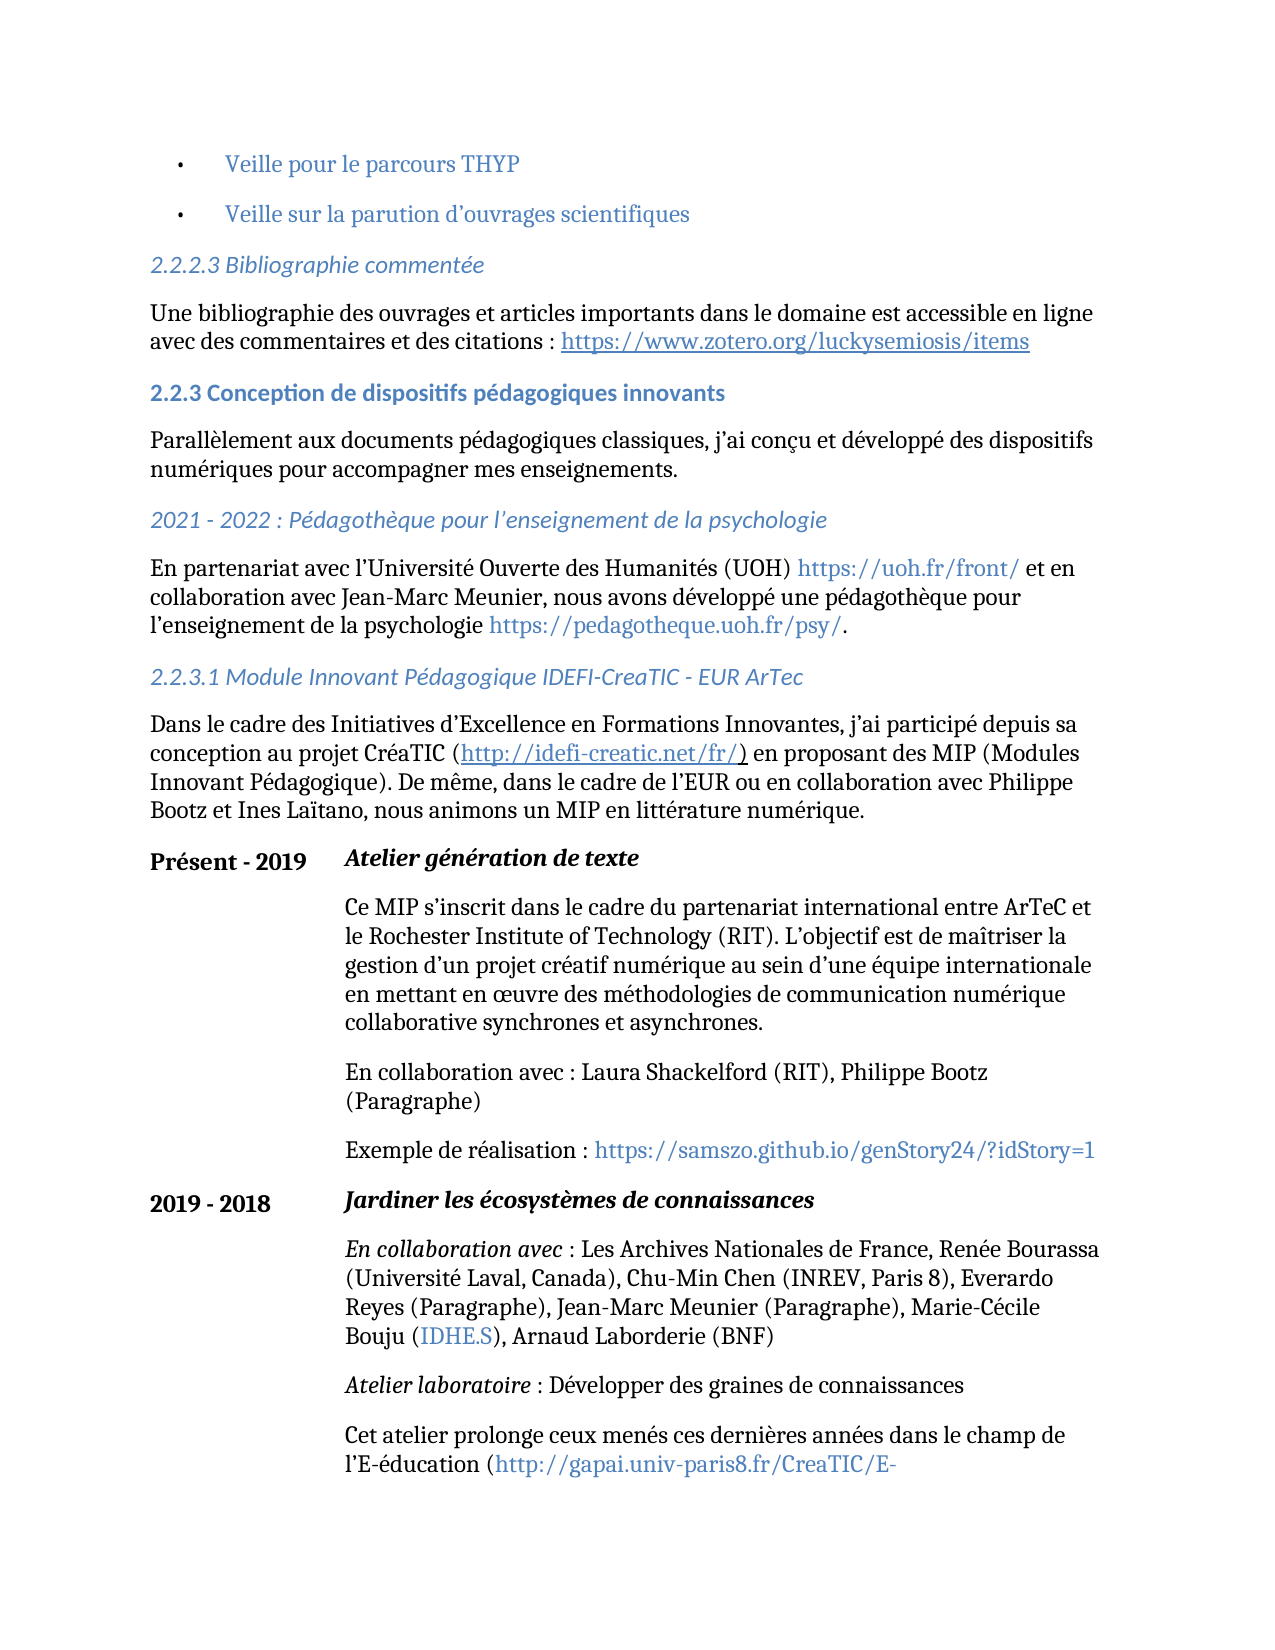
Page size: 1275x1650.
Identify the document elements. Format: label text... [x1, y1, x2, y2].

subtitle 2.2.3 Conception de dispositifs pédagogiques innovants [150, 377, 1125, 407]
subtitle 2.2.3.1 Module Innovant Pédagogique IDEFI-CreaTIC - EUR ArTec [150, 661, 1125, 691]
list Veille pour le parcours THYP [175, 150, 1125, 179]
text En partenariat avec l’Université Ouverte des Humanités (UOH) https://uoh.fr/front/ et en collaboration avec Jean-Marc Meunier, nous avons développé une pédagothèque pour l’enseignement de la psychologie https://pedagotheque.uoh.fr/psy/. [150, 554, 1125, 640]
text Une bibliographie des ouvrages et articles importants dans le domaine est accessible en ligne avec des commentaires et des citations : https://www.zotero.org/luckysemiosis/items [150, 298, 1125, 356]
text Parallèlement aux documents pédagogiques classiques, j’ai conçu et développé des dispositifs numériques pour accompagner mes enseignements. [150, 426, 1125, 483]
list Veille sur la parution d’ouvrages scientifiques [175, 199, 1125, 228]
text Dans le cadre des Initiatives d’Excellence en Formations Innovantes, j’ai participé depuis sa conception au projet CréaTIC (http://idefi-creatic.net/fr/) en proposant des MIP (Modules Innovant Pédagogique). De même, dans le cadre de l’EUR ou en collaboration avec Philippe Bootz et Ines Laïtano, nous animons un MIP en littérature numérique. [150, 710, 1125, 825]
table_header Atelier génération de texte Ce MIP s’inscrit dans le cadre du partenariat international entre ArTeC et le Rochester Institute of Technology (RIT). L’objectif est de maîtriser la gestion d’un projet créatif numérique au sein d’une équipe internationale en mettant en œuvre des méthodologies de communication numérique collaborative synchrones et asynchrones. En collaboration avec : Laura Shackelford (RIT), Philippe Bootz (Paragraphe) Exemple de réalisation : https://samszo.github.io/genStory24/?idStory=1 [334, 844, 1114, 1186]
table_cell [334, 1186, 1114, 1478]
table_cell 2019 - 2018 [139, 1186, 334, 1478]
table_header Présent - 2019 [139, 844, 334, 1186]
subtitle 2021 - 2022 : Pédagothèque pour l’enseignement de la psychologie [150, 504, 1125, 535]
subtitle 2.2.2.3 Bibliographie commentée [150, 249, 1125, 280]
